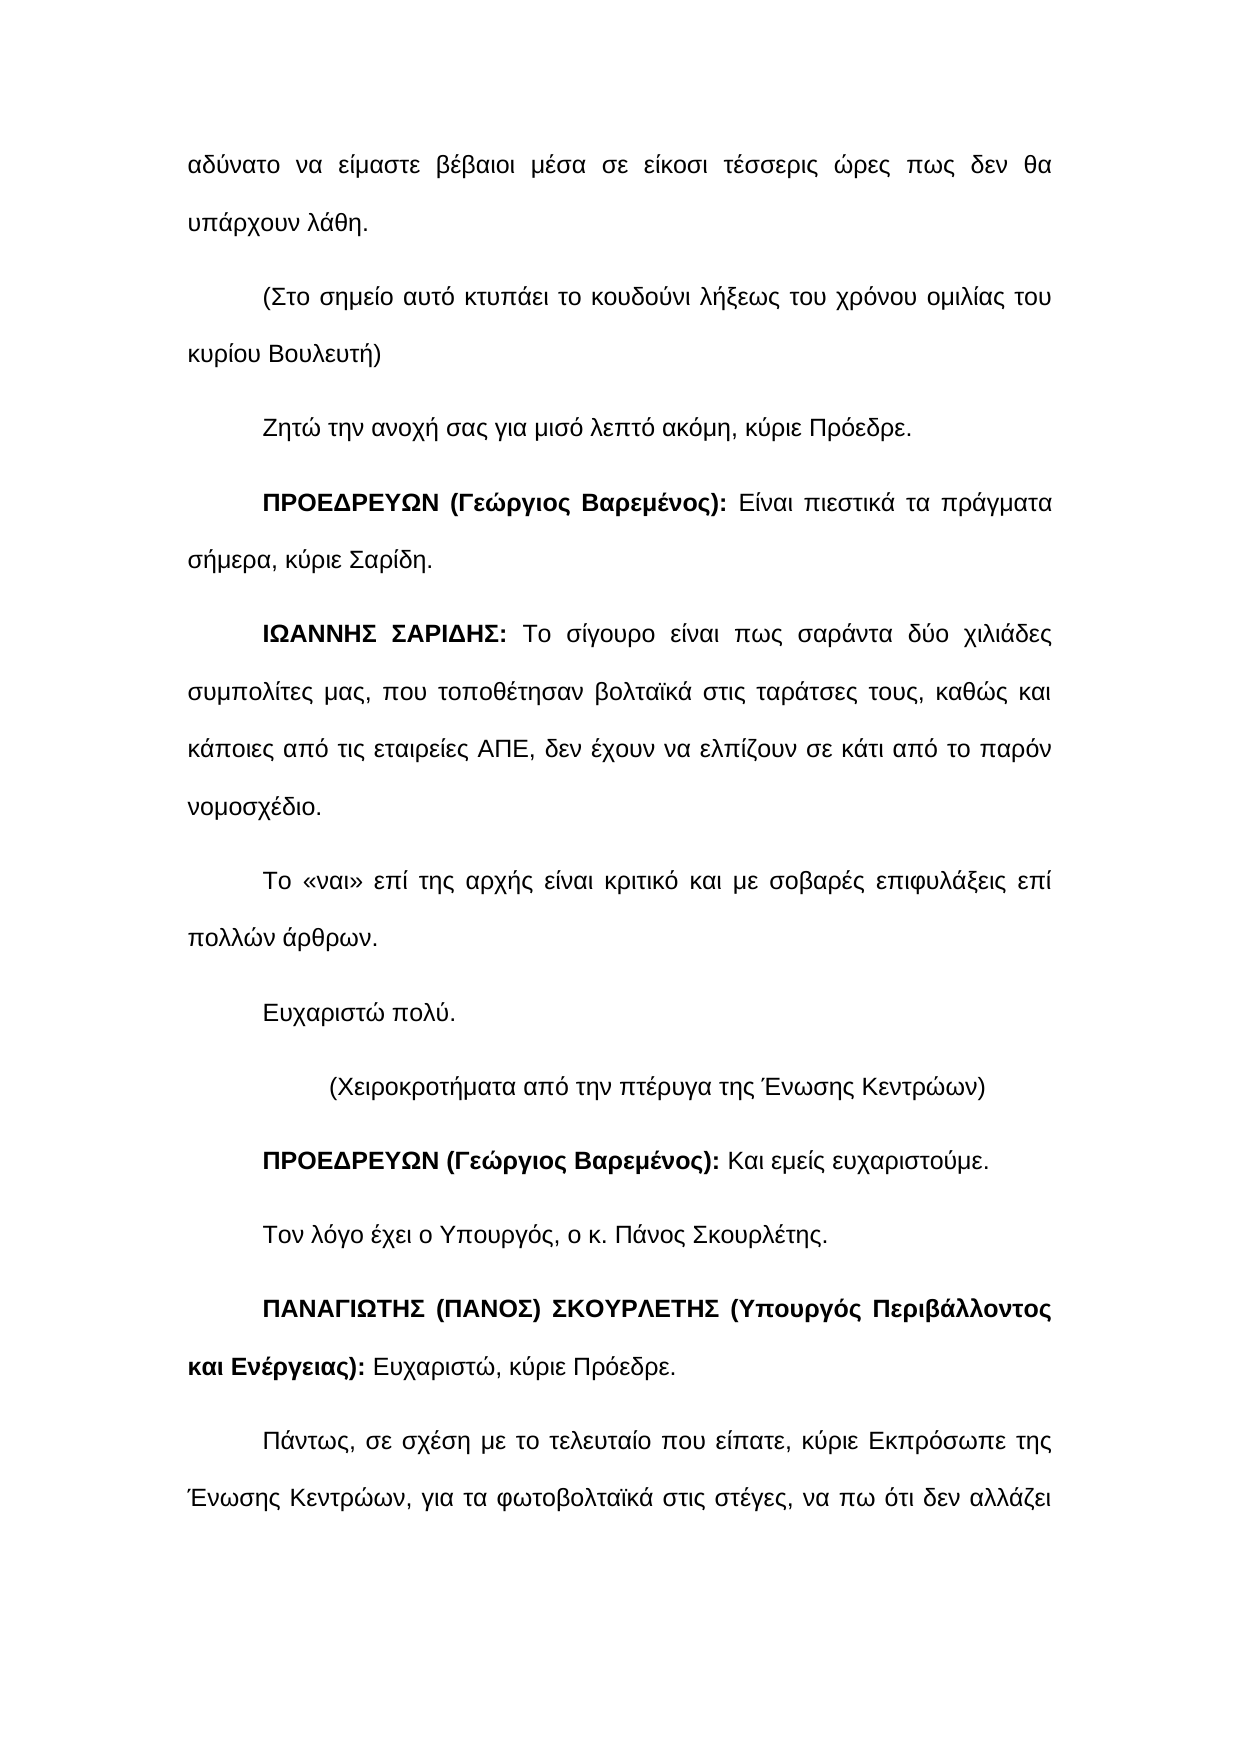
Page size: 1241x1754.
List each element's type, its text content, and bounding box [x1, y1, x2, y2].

text Το «ναι» επί της αρχής είναι κριτικό και με σοβαρές επιφυλάξεις επί πολλών άρθρων. [187, 866, 1053, 952]
text ΙΩΑΝΝΗΣ ΣΑΡΙΔΗΣ: Το σίγουρο είναι πως σαράντα δύο χιλιάδες συμπολίτες μας, που τοποθέτησαν βολταϊκά στις ταράτσες τους, καθώς και κάποιες από τις εταιρείες ΑΠΕ, δεν έχουν να ελπίζουν σε κάτι από το παρόν νομοσχέδιο. [187, 619, 1053, 820]
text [187, 1426, 1053, 1512]
text Ζητώ την ανοχή σας για μισό λεπτό ακόμη, κύριε Πρόεδρε. [187, 413, 1053, 442]
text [187, 150, 1053, 236]
text ΠΡΟΕΔΡΕΥΩΝ (Γεώργιος Βαρεμένος): Και εμείς ευχαριστούμε. [187, 1146, 1053, 1174]
text ΠΑΝΑΓΙΩΤΗΣ (ΠΑΝΟΣ) ΣΚΟΥΡΛΕΤΗΣ (Υπουργός Περιβάλλοντος και Ενέργειας): Ευχαριστώ, κύριε Πρόεδρε. [187, 1294, 1053, 1380]
text (Στο σημείο αυτό κτυπάει το κουδούνι λήξεως του χρόνου ομιλίας του κυρίου Βουλευτή) [187, 282, 1053, 368]
text Τον λόγο έχει ο Υπουργός, ο κ. Πάνος Σκουρλέτης. [187, 1220, 1053, 1249]
text ΠΡΟΕΔΡΕΥΩΝ (Γεώργιος Βαρεμένος): Είναι πιεστικά τα πράγματα σήμερα, κύριε Σαρίδη. [187, 487, 1053, 574]
text (Χειροκροτήματα από την πτέρυγα της Ένωσης Κεντρώων) [187, 1072, 1053, 1100]
text Ευχαριστώ πολύ. [187, 997, 1053, 1026]
